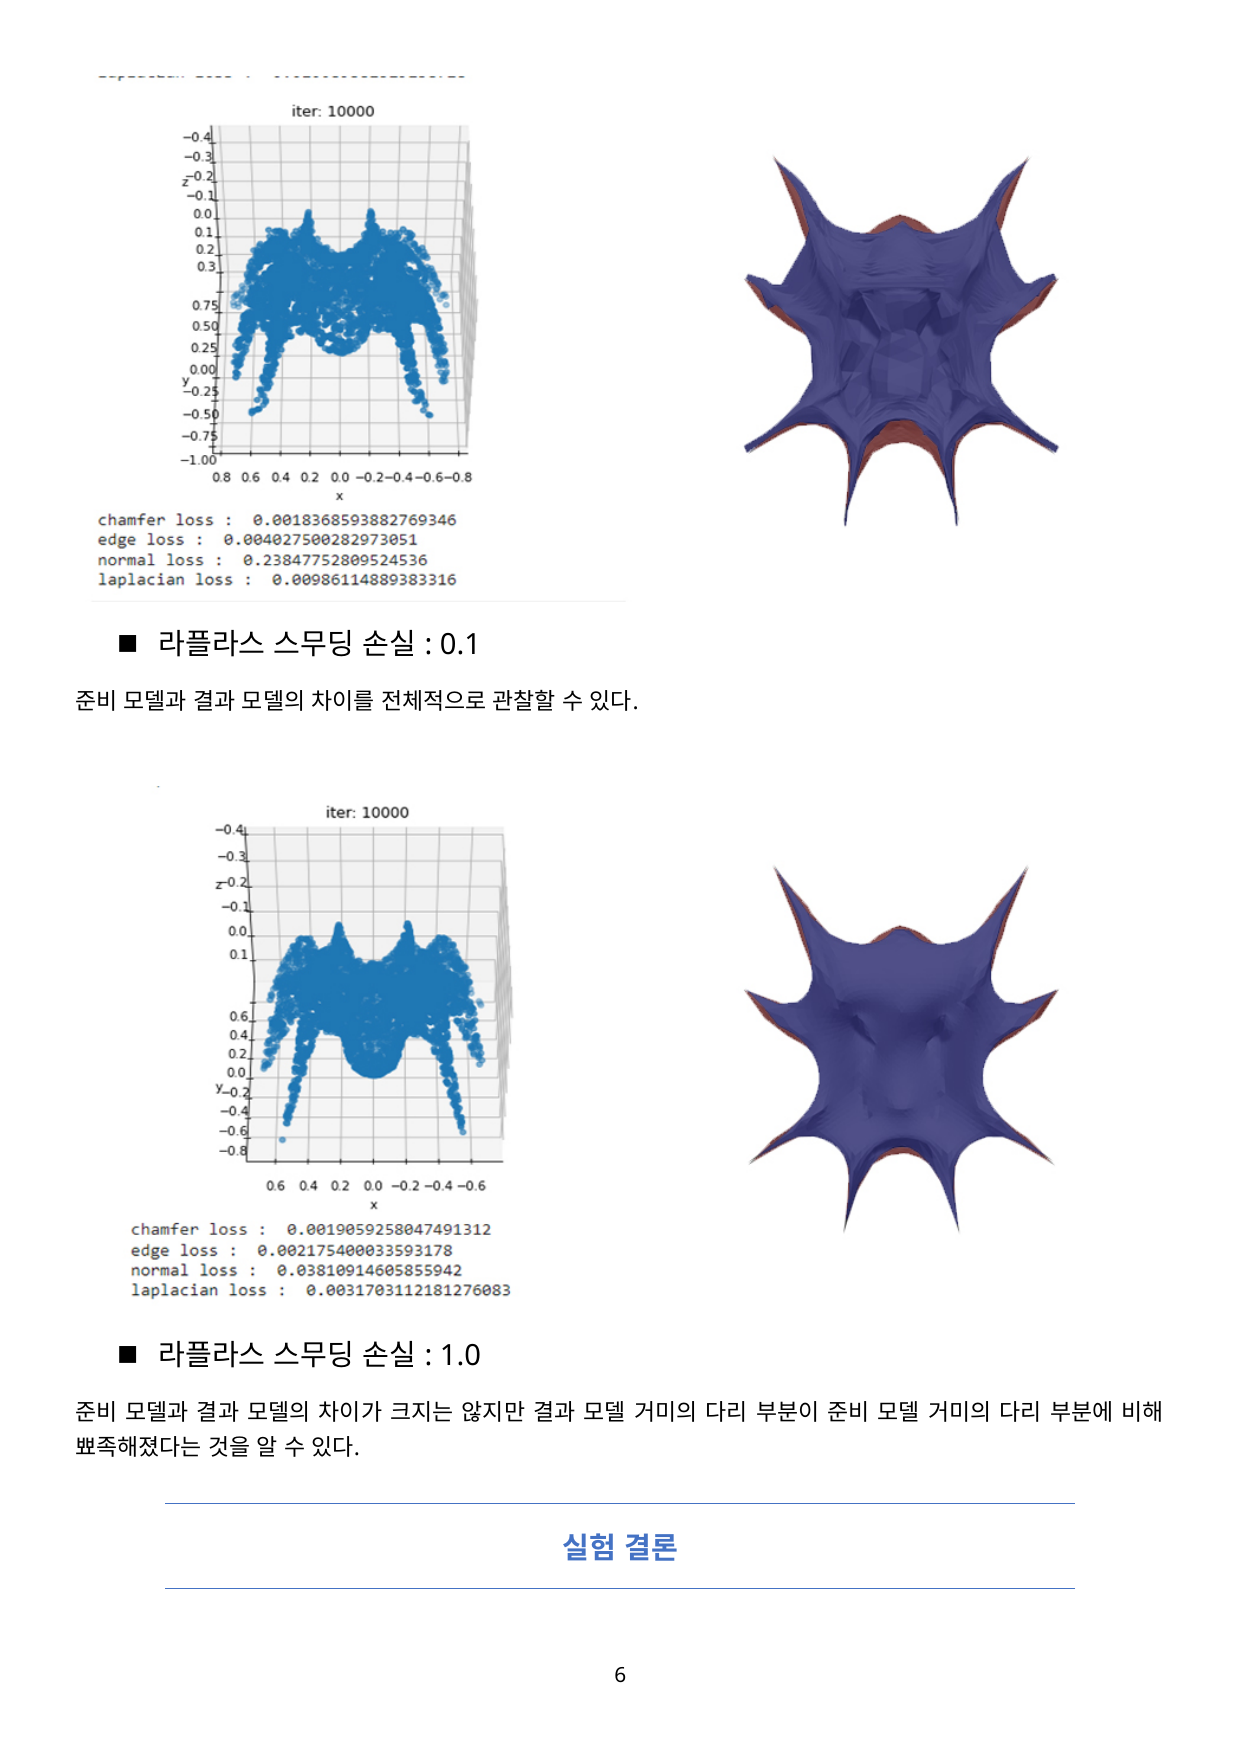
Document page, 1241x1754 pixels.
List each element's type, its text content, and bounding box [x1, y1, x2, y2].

text 실험 결론 [165, 1504, 1075, 1588]
text 준비 모델과 결과 모델의 차이가 크지는 않지만 결과 모델 거미의 다리 부분이 준비 모델 거미의 다리 부분에 비해 뾰족해졌다는 것을 알 수 있다. [75, 1393, 1165, 1463]
picture [75, 785, 1165, 1313]
list 라플라스 스무딩 손실 : 0.1 [117, 620, 1165, 663]
list 라플라스 스무딩 손실 : 1.0 [117, 1331, 1165, 1373]
text 준비 모델과 결과 모델의 차이를 전체적으로 관찰할 수 있다. [75, 683, 1165, 716]
picture [75, 75, 1165, 602]
